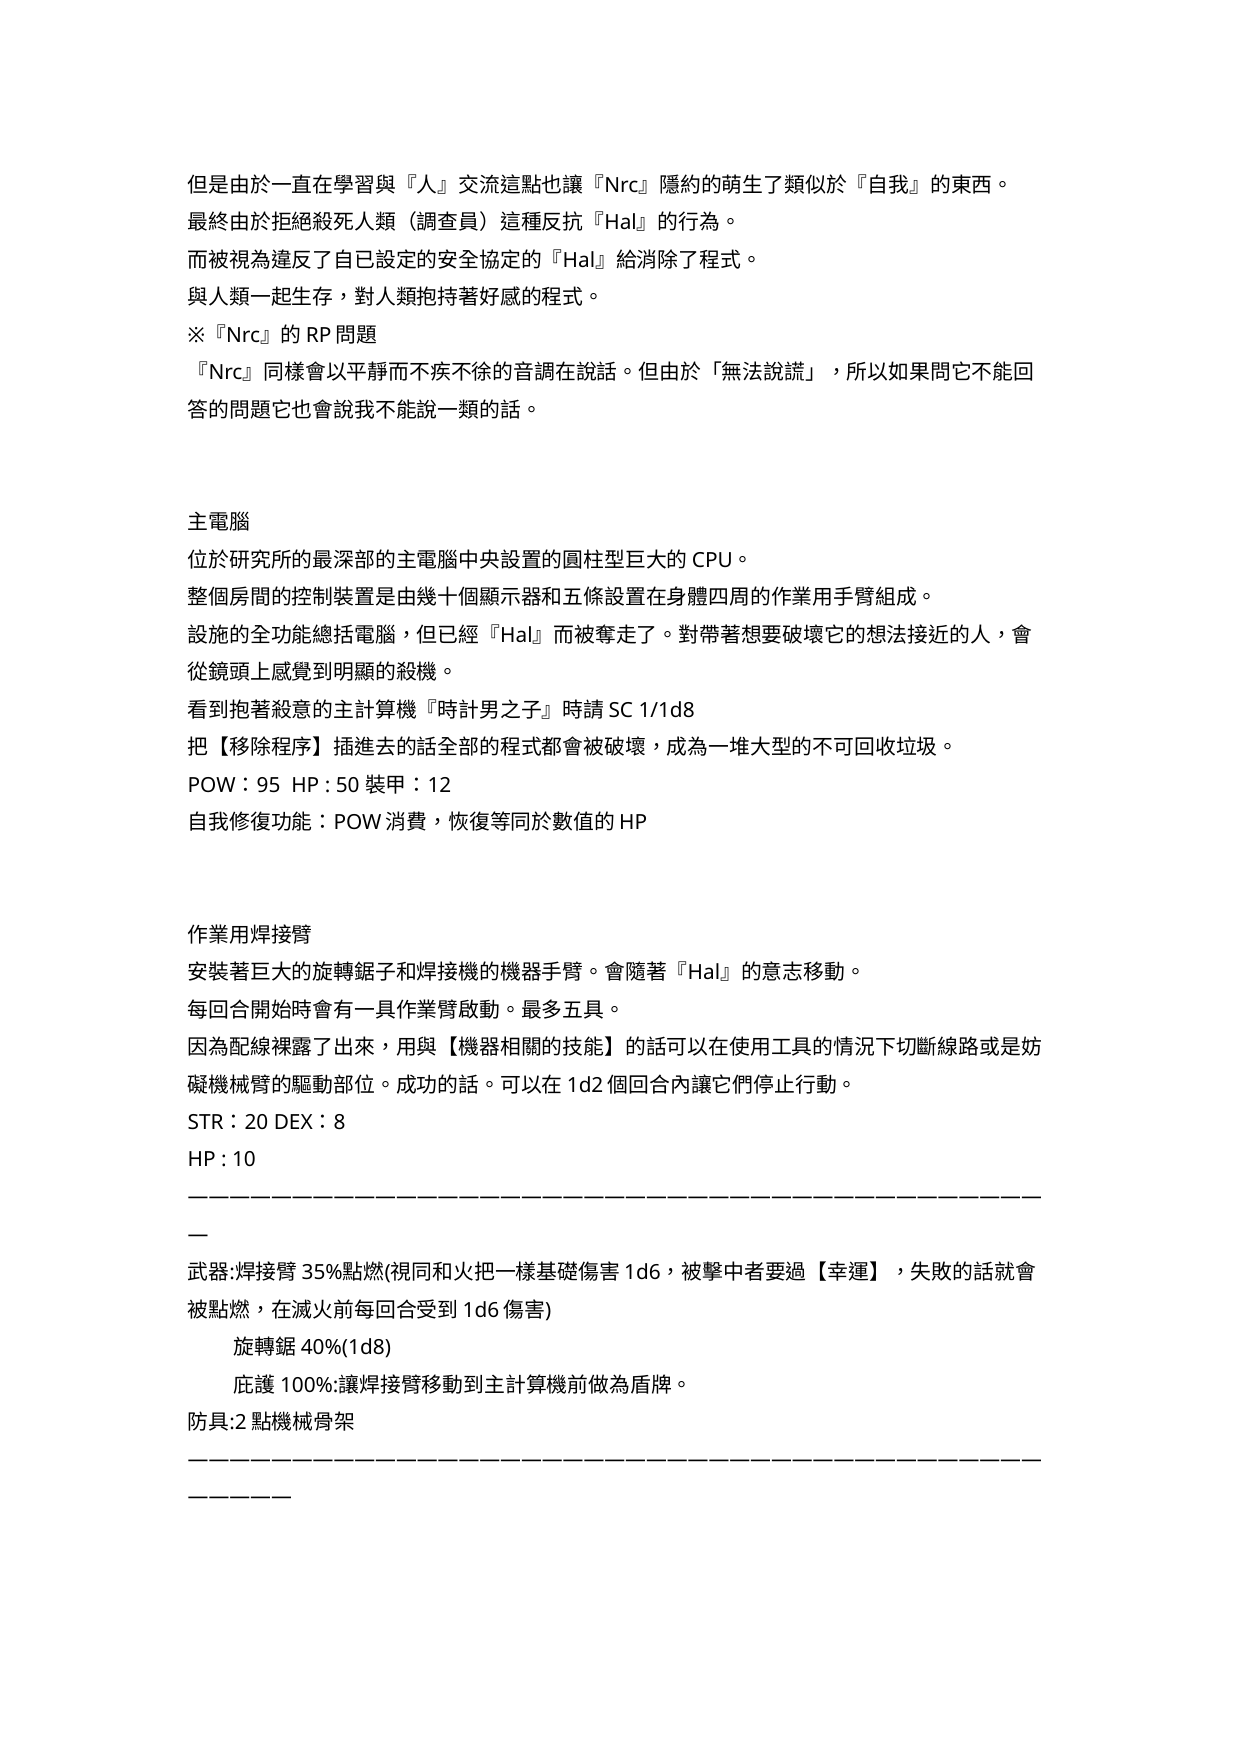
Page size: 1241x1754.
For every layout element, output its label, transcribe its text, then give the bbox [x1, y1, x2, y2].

text HP : 10 [187, 1139, 1053, 1177]
text 而被視為違反了自已設定的安全協定的『Hal』給消除了程式。 [187, 239, 1053, 277]
text 作業用焊接臂 [187, 914, 1053, 952]
text 主電腦 [187, 502, 1053, 539]
text 武器:焊接臂35%點燃(視同和火把一樣基礎傷害1d6，被擊中者要過【幸運】，失敗的話就會被點燃，在滅火前每回合受到1d6傷害) [187, 1252, 1053, 1327]
text ※『Nrc』的RP問題 [187, 314, 1053, 352]
text 最終由於拒絕殺死人類（調查員）這種反抗『Hal』的行為。 [187, 202, 1053, 239]
text 旋轉鋸40%(1d8) [187, 1327, 1053, 1364]
text 設施的全功能總括電腦，但已經『Hal』而被奪走了。對帶著想要破壞它的想法接近的人，會從鏡頭上感覺到明顯的殺機。 [187, 614, 1053, 689]
text POW：95 HP : 50 裝甲：12 [187, 764, 1053, 802]
text 整個房間的控制裝置是由幾十個顯示器和五條設置在身體四周的作業用手臂組成。 [187, 577, 1053, 614]
text 庇護100%:讓焊接臂移動到主計算機前做為盾牌。 [187, 1364, 1053, 1402]
text 但是由於一直在學習與『人』交流這點也讓『Nrc』隱約的萌生了類似於『自我』的東西。 [187, 164, 1053, 202]
text ―――――――――――――――――――――――――――――――――――――――――――――― [187, 1439, 1053, 1514]
text 看到抱著殺意的主計算機『時計男之子』時請SC 1/1d8 [187, 689, 1053, 727]
text ―――――――――――――――――――――――――――――――――――――――――― [187, 1177, 1053, 1252]
text 與人類一起生存，對人類抱持著好感的程式。 [187, 277, 1053, 314]
text 位於研究所的最深部的主電腦中央設置的圓柱型巨大的CPU。 [187, 539, 1053, 577]
text 因為配線裸露了出來，用與【機器相關的技能】的話可以在使用工具的情況下切斷線路或是妨礙機械臂的驅動部位。成功的話。可以在1d2個回合內讓它們停止行動。 [187, 1027, 1053, 1102]
text 自我修復功能：POW消費，恢復等同於數值的HP [187, 802, 1053, 839]
text 『Nrc』同樣會以平靜而不疾不徐的音調在說話。但由於「無法說謊」，所以如果問它不能回答的問題它也會說我不能說一類的話。 [187, 352, 1053, 427]
text STR：20 DEX：8 [187, 1102, 1053, 1139]
text 防具:2點機械骨架 [187, 1402, 1053, 1439]
text 安裝著巨大的旋轉鋸子和焊接機的機器手臂。會隨著『Hal』的意志移動。 [187, 952, 1053, 989]
text 每回合開始時會有一具作業臂啟動。最多五具。 [187, 989, 1053, 1027]
text 把【移除程序】插進去的話全部的程式都會被破壞，成為一堆大型的不可回收垃圾。 [187, 727, 1053, 764]
